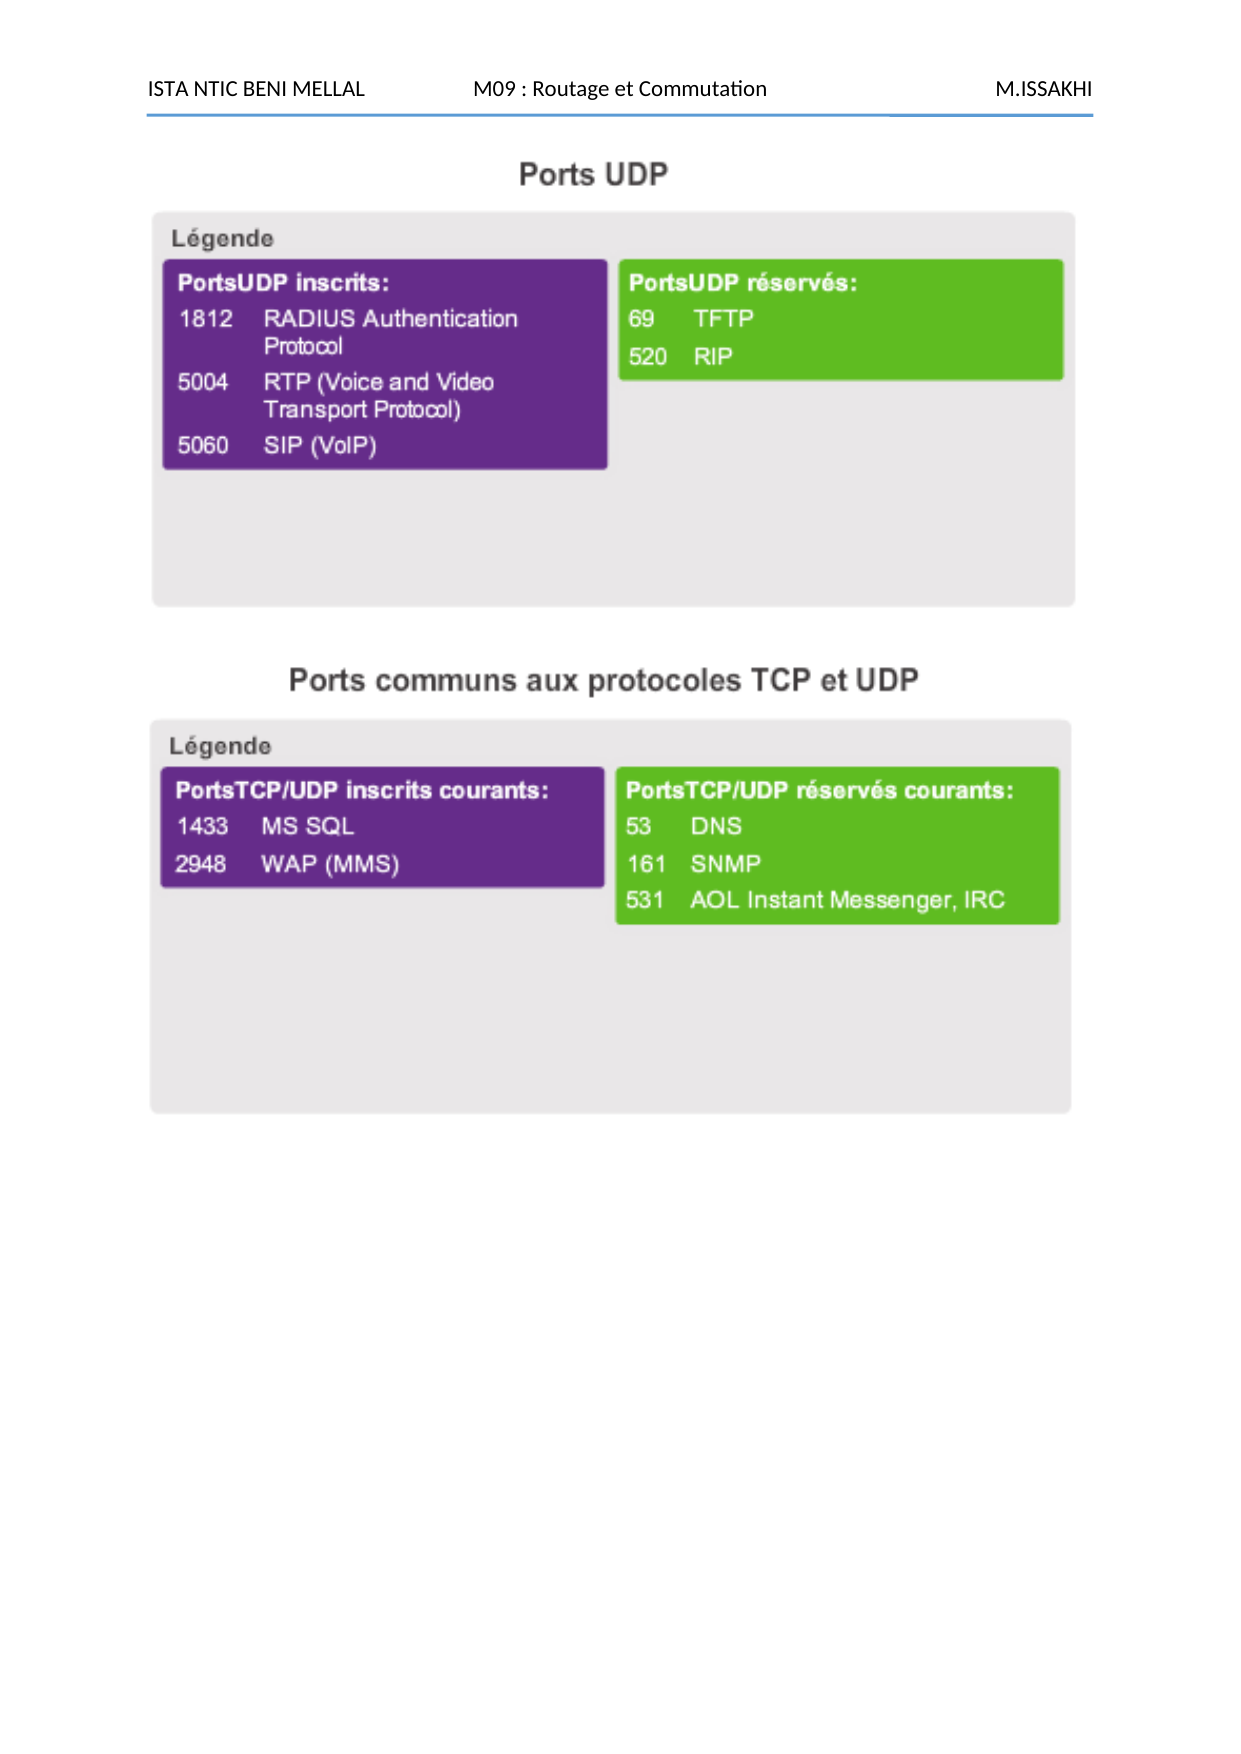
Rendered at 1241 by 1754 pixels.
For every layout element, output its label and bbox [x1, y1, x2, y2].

picture [146, 150, 1080, 612]
picture [146, 662, 1075, 1121]
